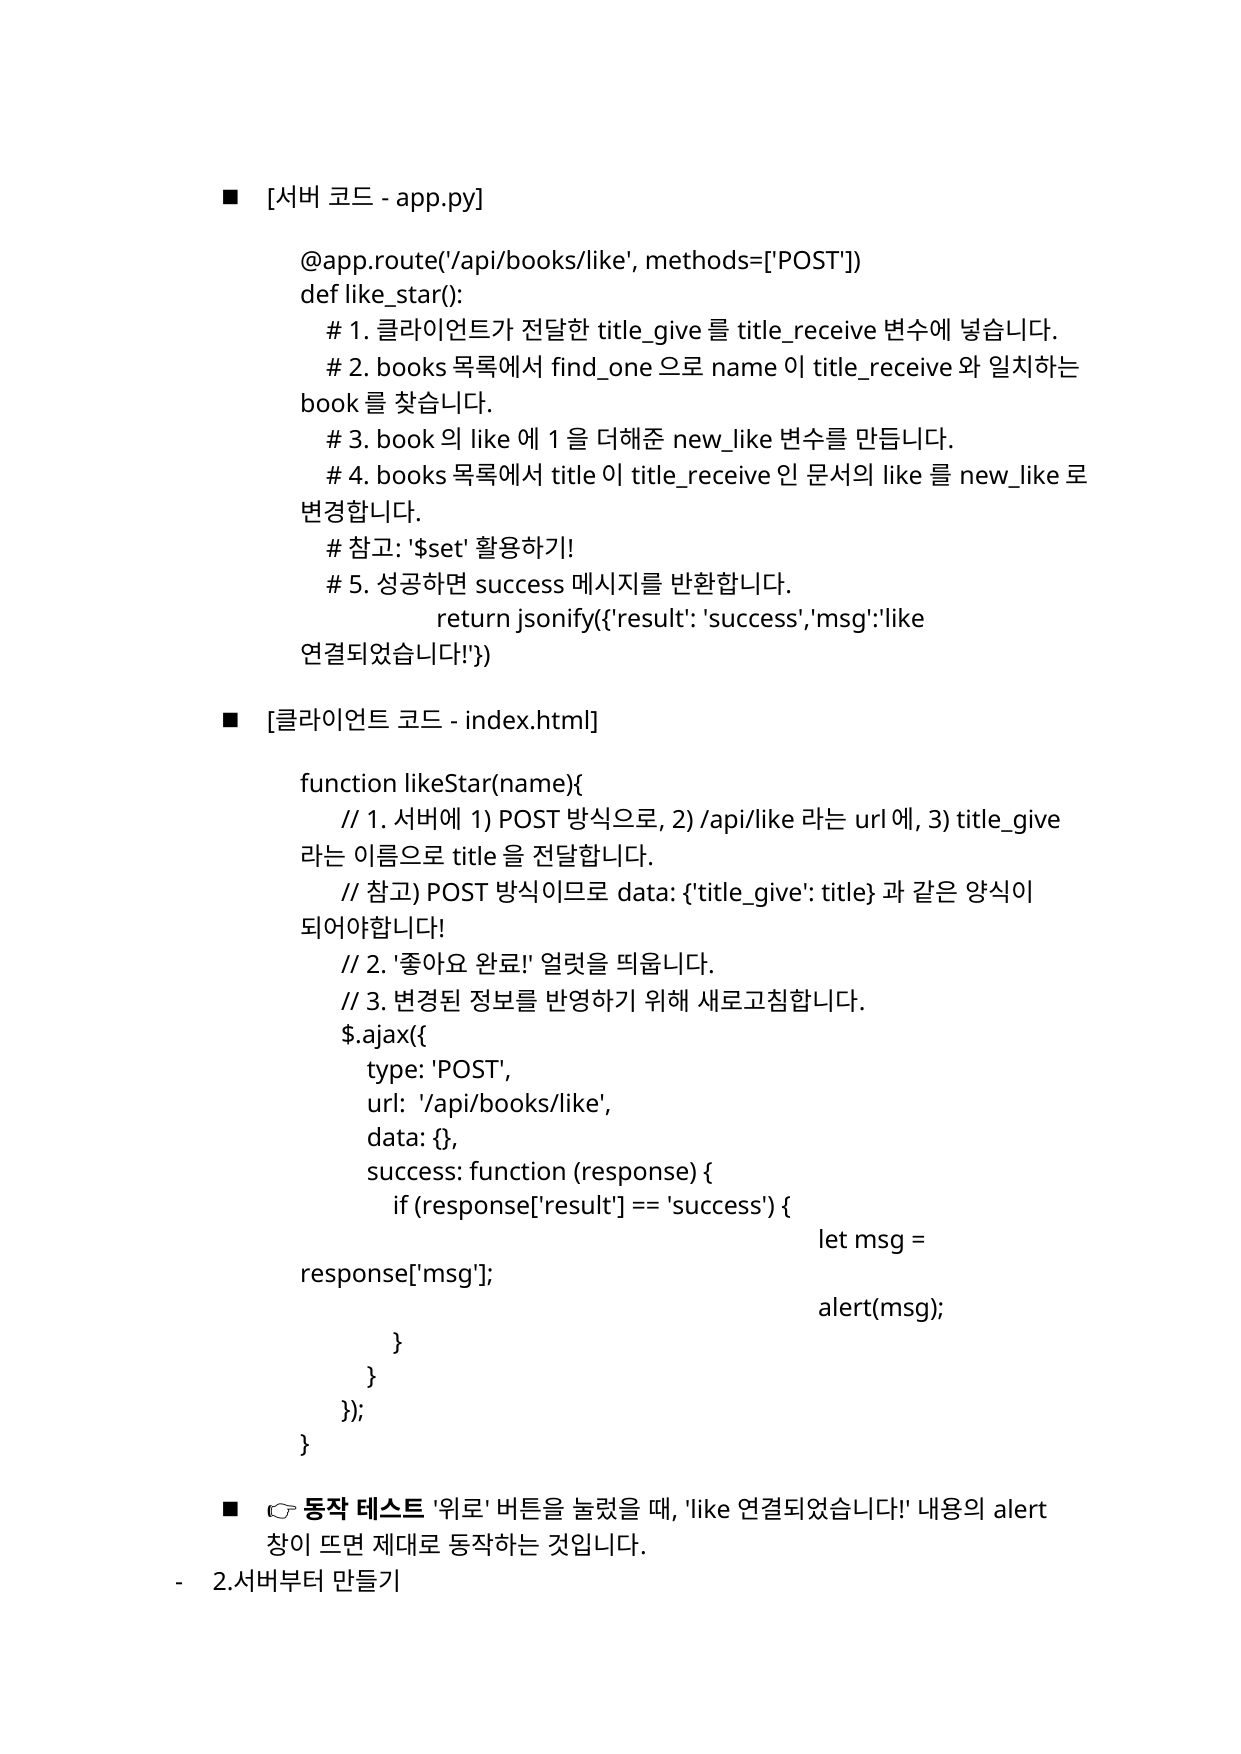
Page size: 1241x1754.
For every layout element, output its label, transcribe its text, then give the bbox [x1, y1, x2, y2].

text // 1. 서버에 1) POST 방식으로, 2) /api/like 라는 url에, 3) title_give라는 이름으로 title을 전달합니다. [300, 800, 1090, 872]
text # 5. 성공하면 success 메시지를 반환합니다. [300, 564, 1090, 601]
text # 참고: '$set' 활용하기! [300, 528, 1090, 564]
text // 3. 변경된 정보를 반영하기 위해 새로고침합니다. [300, 981, 1090, 1017]
text }); [300, 1392, 1090, 1426]
text function likeStar(name){ [300, 766, 1090, 800]
text // 2. '좋아요 완료!' 얼럿을 띄웁니다. [300, 945, 1090, 981]
text if (response['result'] == 'success') { [300, 1187, 1090, 1222]
list 2.서버부터 만들기 [175, 1562, 1090, 1598]
text def like_star(): [300, 277, 1090, 311]
text // 참고) POST 방식이므로 data: {'title_give': title} 과 같은 양식이 되어야합니다! [300, 872, 1090, 945]
text # 1. 클라이언트가 전달한 title_give를 title_receive 변수에 넣습니다. [300, 311, 1090, 347]
text } [300, 1324, 1090, 1358]
list 👉 동작 테스트 '위로' 버튼을 눌렀을 때, 'like 연결되었습니다!' 내용의 alert창이 뜨면 제대로 동작하는 것입니다. [221, 1489, 1090, 1562]
list [클라이언트 코드 - index.html] [221, 700, 1090, 736]
text # 3. book의 like 에 1을 더해준 new_like 변수를 만듭니다. [300, 419, 1090, 456]
text # 2. books목록에서 find_one으로 name이 title_receive와 일치하는 book를 찾습니다. [300, 347, 1090, 419]
text url: '/api/books/like', [300, 1085, 1090, 1119]
text @app.route('/api/books/like', methods=['POST']) [300, 243, 1090, 277]
text let msg = response['msg']; [300, 1222, 1090, 1290]
text data: {}, [300, 1119, 1090, 1153]
list [서버 코드 - app.py] [221, 177, 1090, 213]
text } [300, 1426, 1090, 1460]
text success: function (response) { [300, 1153, 1090, 1187]
text } [300, 1358, 1090, 1392]
text return jsonify({'result': 'success','msg':'like 연결되었습니다!'}) [300, 601, 1090, 671]
text $.ajax({ [300, 1017, 1090, 1051]
text type: 'POST', [300, 1051, 1090, 1085]
text # 4. books목록에서 title이 title_receive인 문서의 like 를 new_like로 변경합니다. [300, 456, 1090, 528]
text alert(msg); [300, 1290, 1090, 1324]
